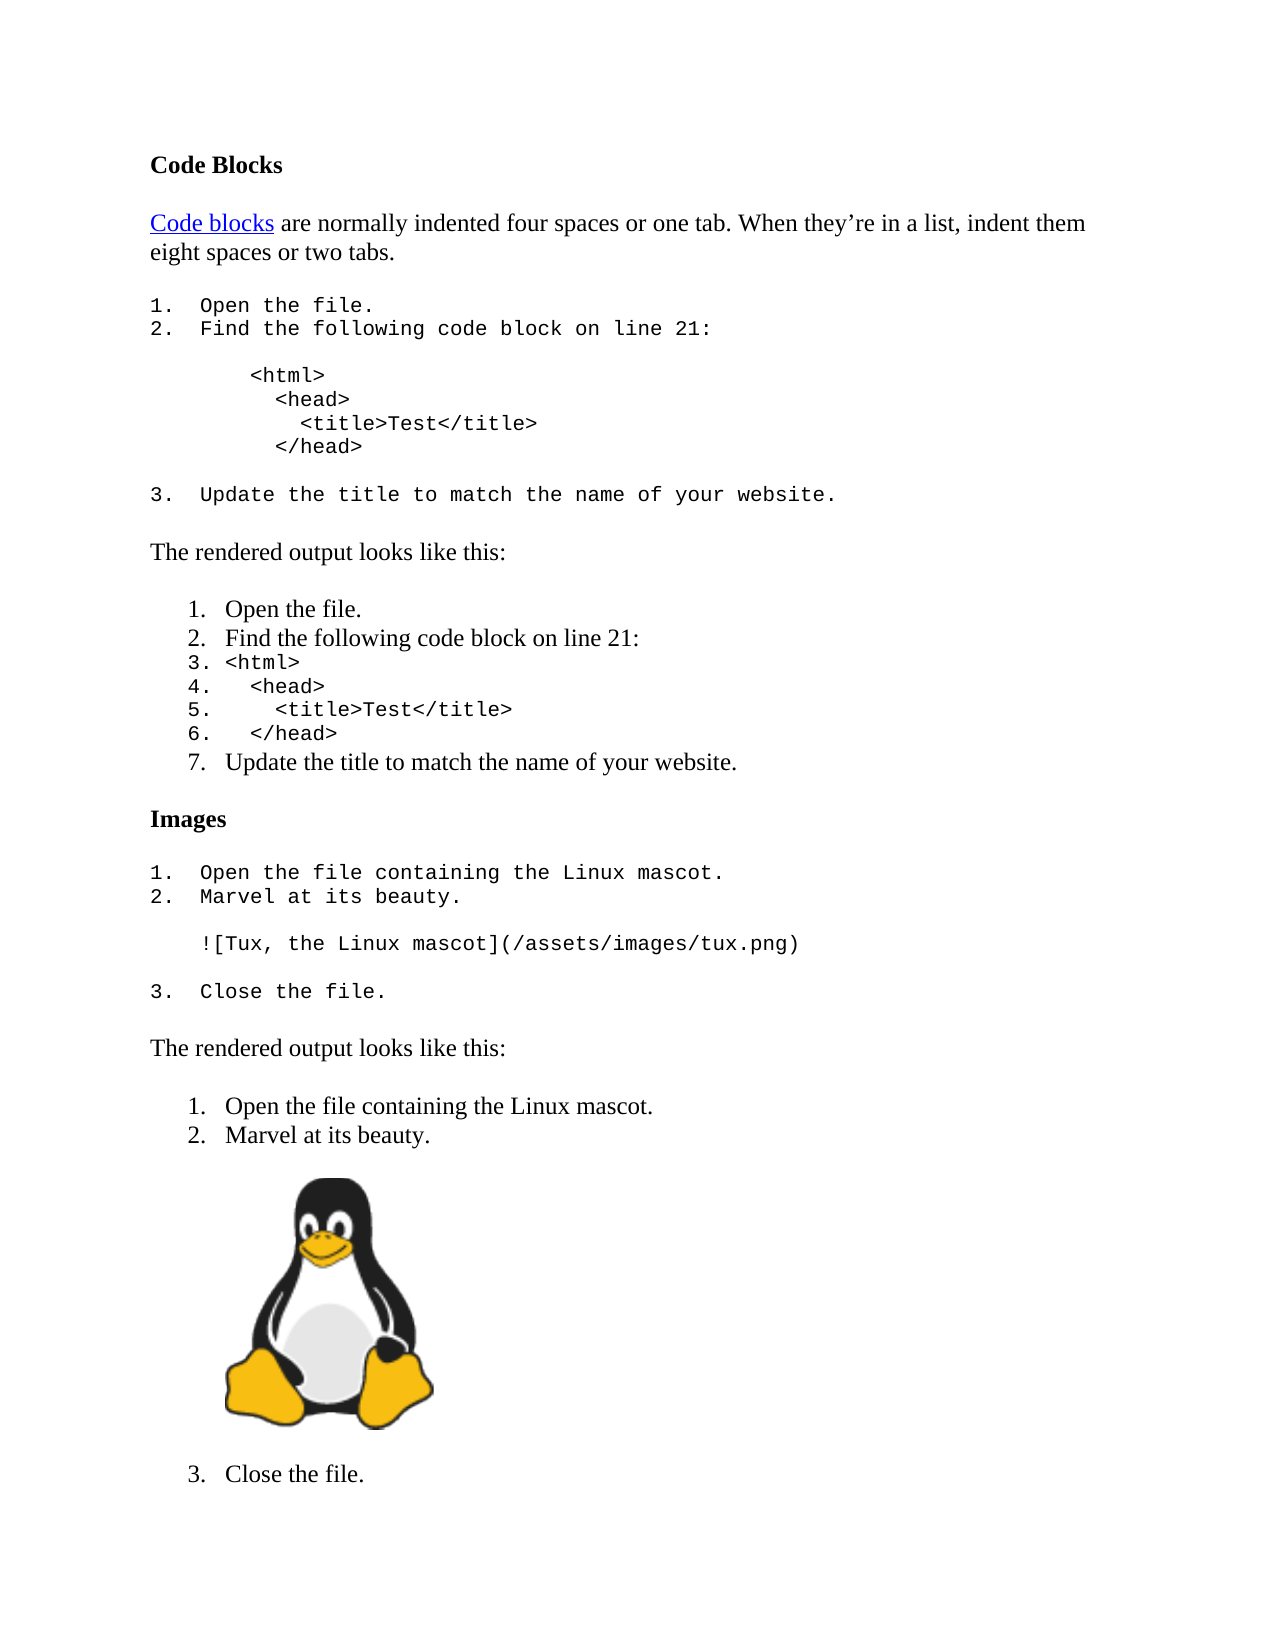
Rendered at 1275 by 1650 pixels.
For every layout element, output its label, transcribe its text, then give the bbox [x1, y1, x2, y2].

text 3. Update the title to match the name of your website. [150, 484, 1125, 507]
list Open the file. [187, 594, 1125, 623]
text </head> [150, 436, 1125, 460]
text 2. Marvel at its beauty. [150, 886, 1125, 910]
text 2. Find the following code block on line 21: [150, 318, 1125, 342]
list Open the file containing the Linux mascot. [187, 1091, 1125, 1120]
list <html> [187, 652, 1125, 676]
text Code Blocks [150, 150, 1125, 179]
text ![Tux, the Linux mascot](/assets/images/tux.png) [150, 933, 1125, 957]
picture [225, 1178, 434, 1430]
text 1. Open the file. [150, 294, 1125, 318]
text Code blocks are normally indented four spaces or one tab. When they’re in a list, indent them eight spaces or two tabs. [150, 208, 1125, 265]
list <head> [187, 676, 1125, 699]
list <title>Test</title> [187, 699, 1125, 723]
text The rendered output looks like this: [150, 1033, 1125, 1062]
text <title>Test</title> [150, 413, 1125, 436]
text Images [150, 804, 1125, 833]
text 1. Open the file containing the Linux mascot. [150, 862, 1125, 886]
text 3. Close the file. [150, 981, 1125, 1004]
list Update the title to match the name of your website. [187, 747, 1125, 775]
list Close the file. [187, 1459, 1125, 1488]
list </head> [187, 723, 1125, 747]
list Find the following code block on line 21: [187, 623, 1125, 652]
text <head> [150, 389, 1125, 413]
text <html> [150, 366, 1125, 389]
text The rendered output looks like this: [150, 537, 1125, 565]
list Marvel at its beauty. [187, 1120, 1125, 1149]
